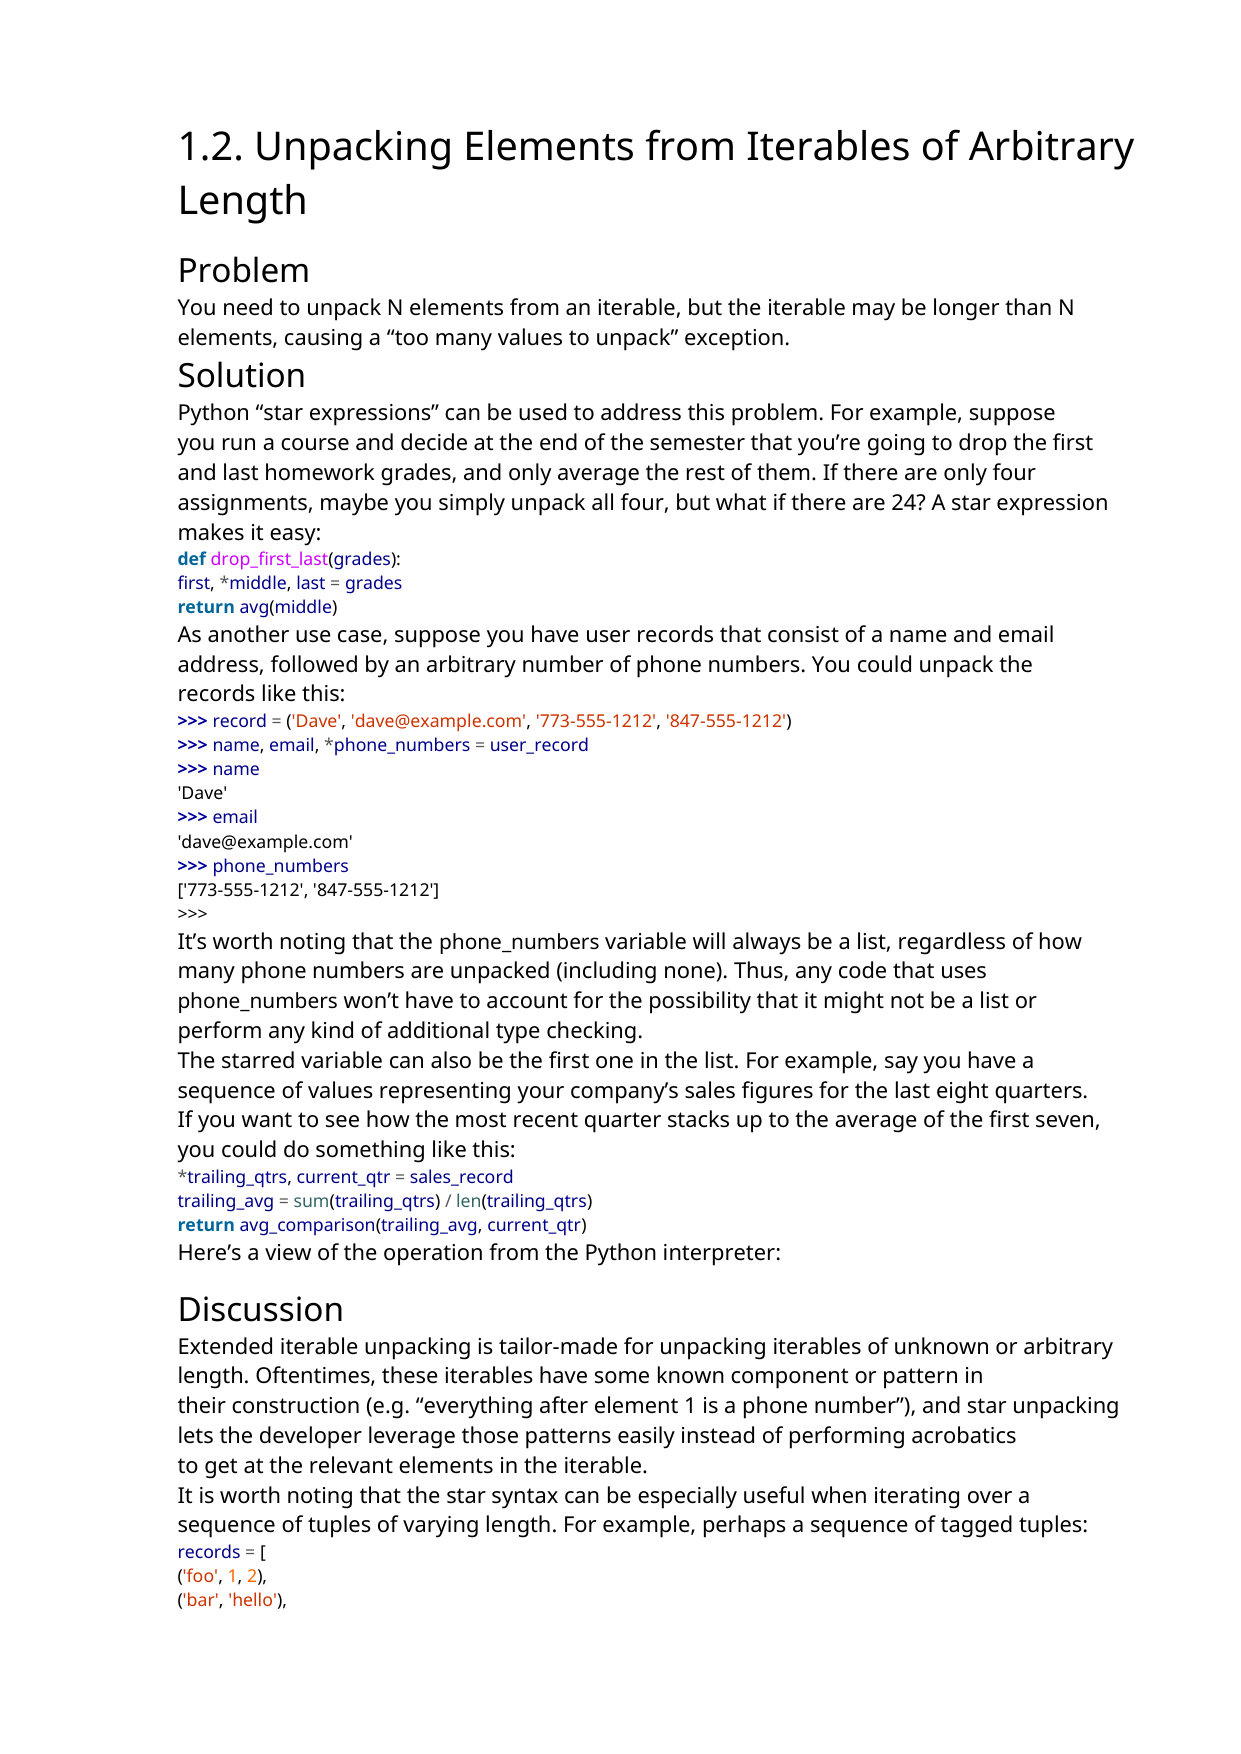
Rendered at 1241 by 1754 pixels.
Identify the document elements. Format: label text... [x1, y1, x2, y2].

text It’s worth noting that the phone_numbers variable will always be a list, regardless of how [177, 926, 1152, 956]
text return avg_comparison(trailing_avg, current_qtr) [177, 1212, 1152, 1237]
text lets the developer leverage those patterns easily instead of performing acrobatics [177, 1420, 1152, 1450]
text ('foo', 1, 2), [177, 1563, 1152, 1588]
text their construction (e.g. “everything after element 1 is a phone number”), and star unpacking [177, 1390, 1152, 1420]
text ['773-555-1212', '847-555-1212'] [177, 877, 1152, 902]
text Here’s a view of the operation from the Python interpreter: [177, 1237, 1152, 1266]
text If you want to see how the most recent quarter stacks up to the average of the first seven, [177, 1104, 1152, 1134]
text >>> name [177, 757, 1152, 781]
text >>> [177, 902, 1152, 926]
text Extended iterable unpacking is tailor-made for unpacking iterables of unknown or arbitrary [177, 1331, 1152, 1361]
text return avg(middle) [177, 595, 1152, 619]
text you run a course and decide at the end of the semester that you’re going to drop the first [177, 427, 1152, 457]
text 'Dave' [177, 781, 1152, 805]
text length. Oftentimes, these iterables have some known component or pattern in [177, 1361, 1152, 1390]
text Problem [177, 247, 1152, 292]
text >>> name, email, *phone_numbers = user_record [177, 732, 1152, 757]
text Discussion [177, 1285, 1152, 1331]
text sequence of values representing your company’s sales figures for the last eight quarters. [177, 1075, 1152, 1104]
text sequence of tuples of varying length. For example, perhaps a sequence of tagged tuples: [177, 1509, 1152, 1539]
text first, *middle, last = grades [177, 571, 1152, 595]
text 1.2. Unpacking Elements from Iterables of Arbitrary [177, 118, 1152, 172]
text Solution [177, 352, 1152, 397]
text >>> record = ('Dave', 'dave@example.com', '773-555-1212', '847-555-1212') [177, 708, 1152, 732]
text trailing_avg = sum(trailing_qtrs) / len(trailing_qtrs) [177, 1188, 1152, 1212]
text *trailing_qtrs, current_qtr = sales_record [177, 1164, 1152, 1188]
text you could do something like this: [177, 1134, 1152, 1164]
text address, followed by an arbitrary number of phone numbers. You could unpack the [177, 649, 1152, 678]
text 'dave@example.com' [177, 829, 1152, 853]
text def drop_first_last(grades): [177, 546, 1152, 571]
text ('bar', 'hello'), [177, 1588, 1152, 1612]
text makes it easy: [177, 517, 1152, 546]
text As another use case, suppose you have user records that consist of a name and email [177, 619, 1152, 649]
text assignments, maybe you simply unpack all four, but what if there are 24? A star expression [177, 487, 1152, 517]
text perform any kind of additional type checking. [177, 1015, 1152, 1045]
text phone_numbers won’t have to account for the possibility that it might not be a list or [177, 985, 1152, 1015]
text Length [177, 172, 1152, 226]
text The starred variable can also be the first one in the list. For example, say you have a [177, 1045, 1152, 1075]
text It is worth noting that the star syntax can be especially useful when iterating over a [177, 1480, 1152, 1509]
text to get at the relevant elements in the iterable. [177, 1450, 1152, 1480]
text records = [ [177, 1539, 1152, 1563]
text records like this: [177, 678, 1152, 708]
text and last homework grades, and only average the rest of them. If there are only four [177, 457, 1152, 487]
text You need to unpack N elements from an iterable, but the iterable may be longer than N [177, 292, 1152, 322]
text >>> email [177, 805, 1152, 829]
text >>> phone_numbers [177, 853, 1152, 877]
text many phone numbers are unpacked (including none). Thus, any code that uses [177, 956, 1152, 985]
text Python “star expressions” can be used to address this problem. For example, suppose [177, 397, 1152, 427]
text elements, causing a “too many values to unpack” exception. [177, 322, 1152, 352]
